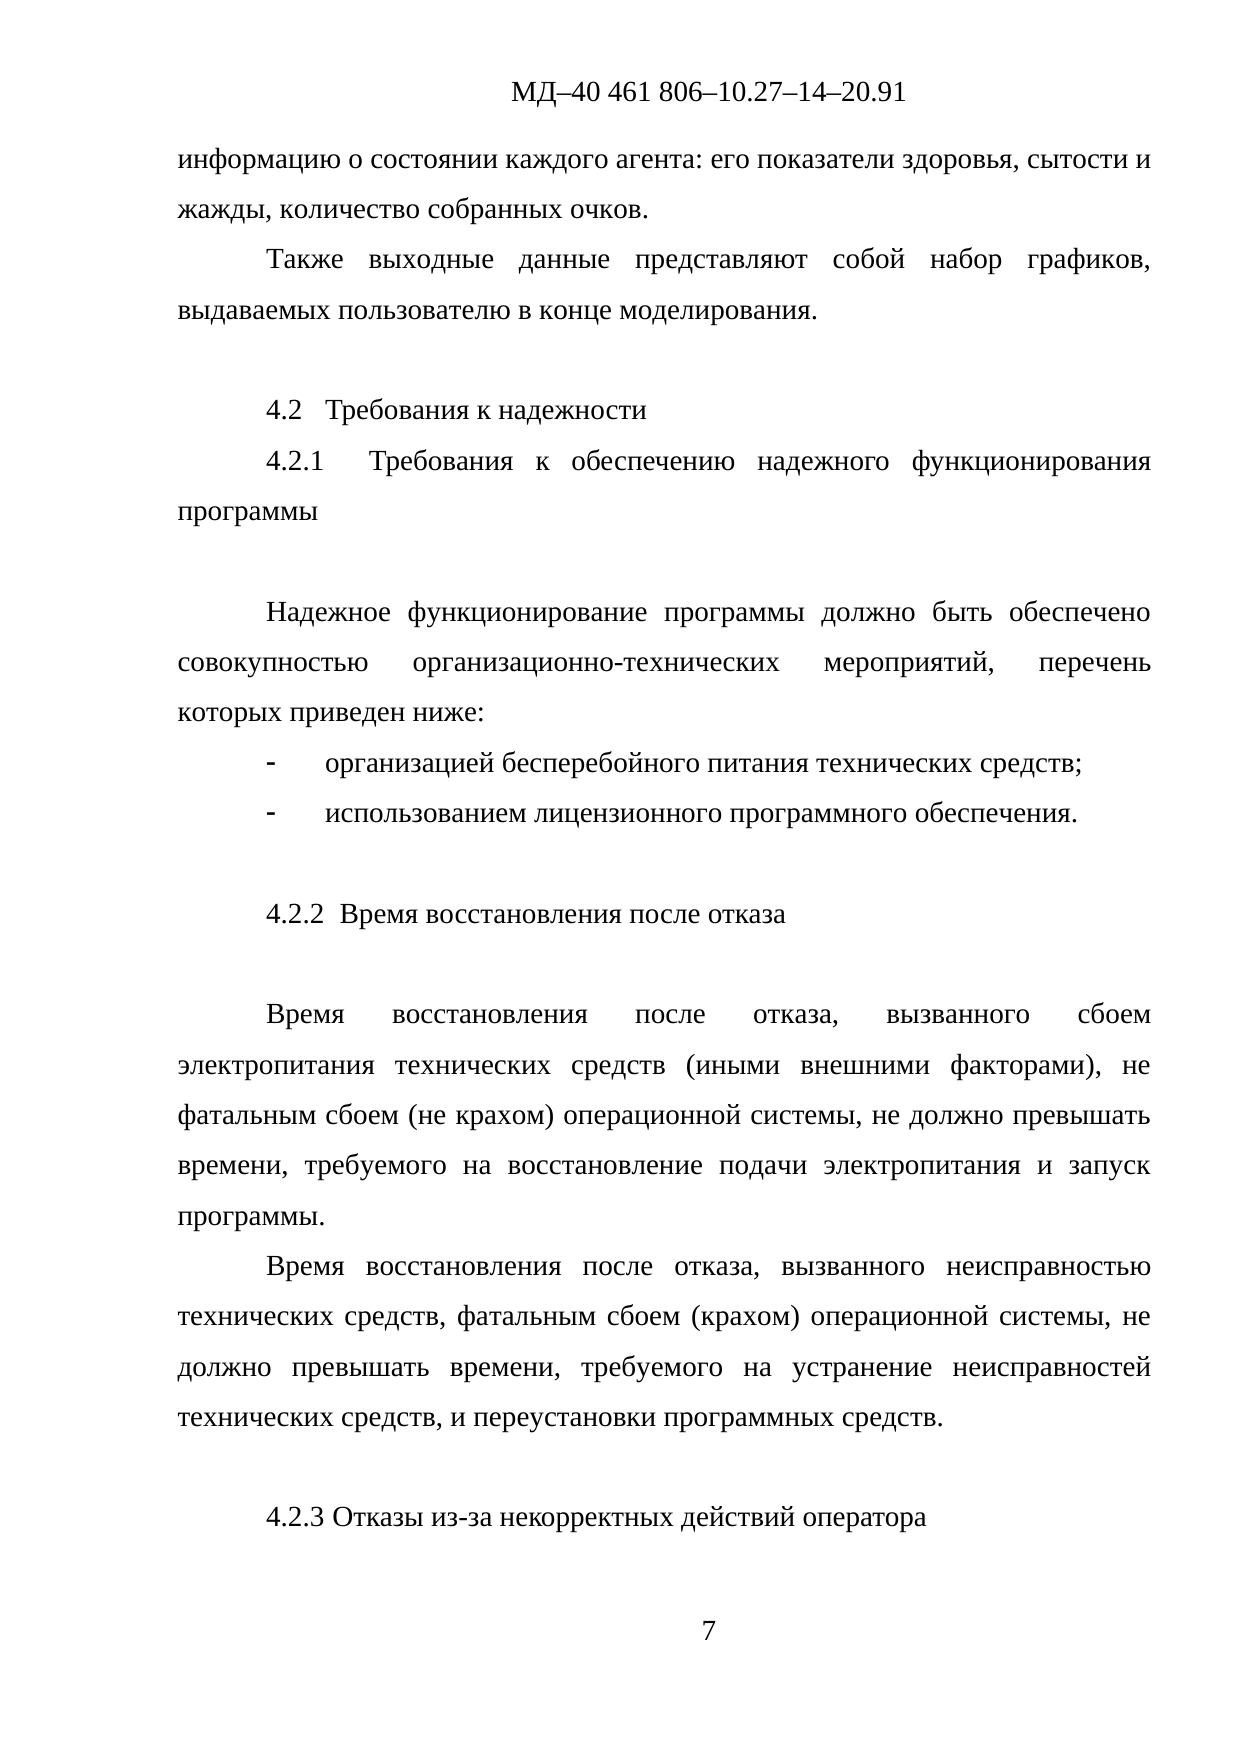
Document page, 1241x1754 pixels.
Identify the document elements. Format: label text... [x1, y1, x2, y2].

subtitle Требования к обеспечению надежного функционирования программы [177, 443, 1152, 527]
text Время восстановления после отказа, вызванного неисправностью технических средств, фатальным сбоем (крахом) операционной системы, не должно превышать времени, требуемого на устранение неисправностей технических средств, и переустановки программных средств. [177, 1248, 1152, 1432]
list использованием лицензионного программного обеспечения. [177, 795, 1152, 829]
text Надежное функционирование программы должно быть обеспечено совокупностью организационно-технических мероприятий, перечень которых приведен ниже: [177, 594, 1152, 728]
list организацией бесперебойного питания технических средств; [177, 745, 1152, 778]
subtitle Требования к надежности [177, 392, 1152, 426]
text Также выходные данные представляют собой набор графиков, выдаваемых пользователю в конце моделирования. [177, 242, 1152, 325]
subtitle Время восстановления после отказа [177, 896, 1152, 929]
subtitle Отказы из-за некорректных действий оператора [177, 1499, 1152, 1533]
text Время восстановления после отказа, вызванного сбоем электропитания технических средств (иными внешними факторами), не фатальным сбоем (не крахом) операционной системы, не должно превышать времени, требуемого на восстановление подачи электропитания и запуск программы. [177, 996, 1152, 1231]
